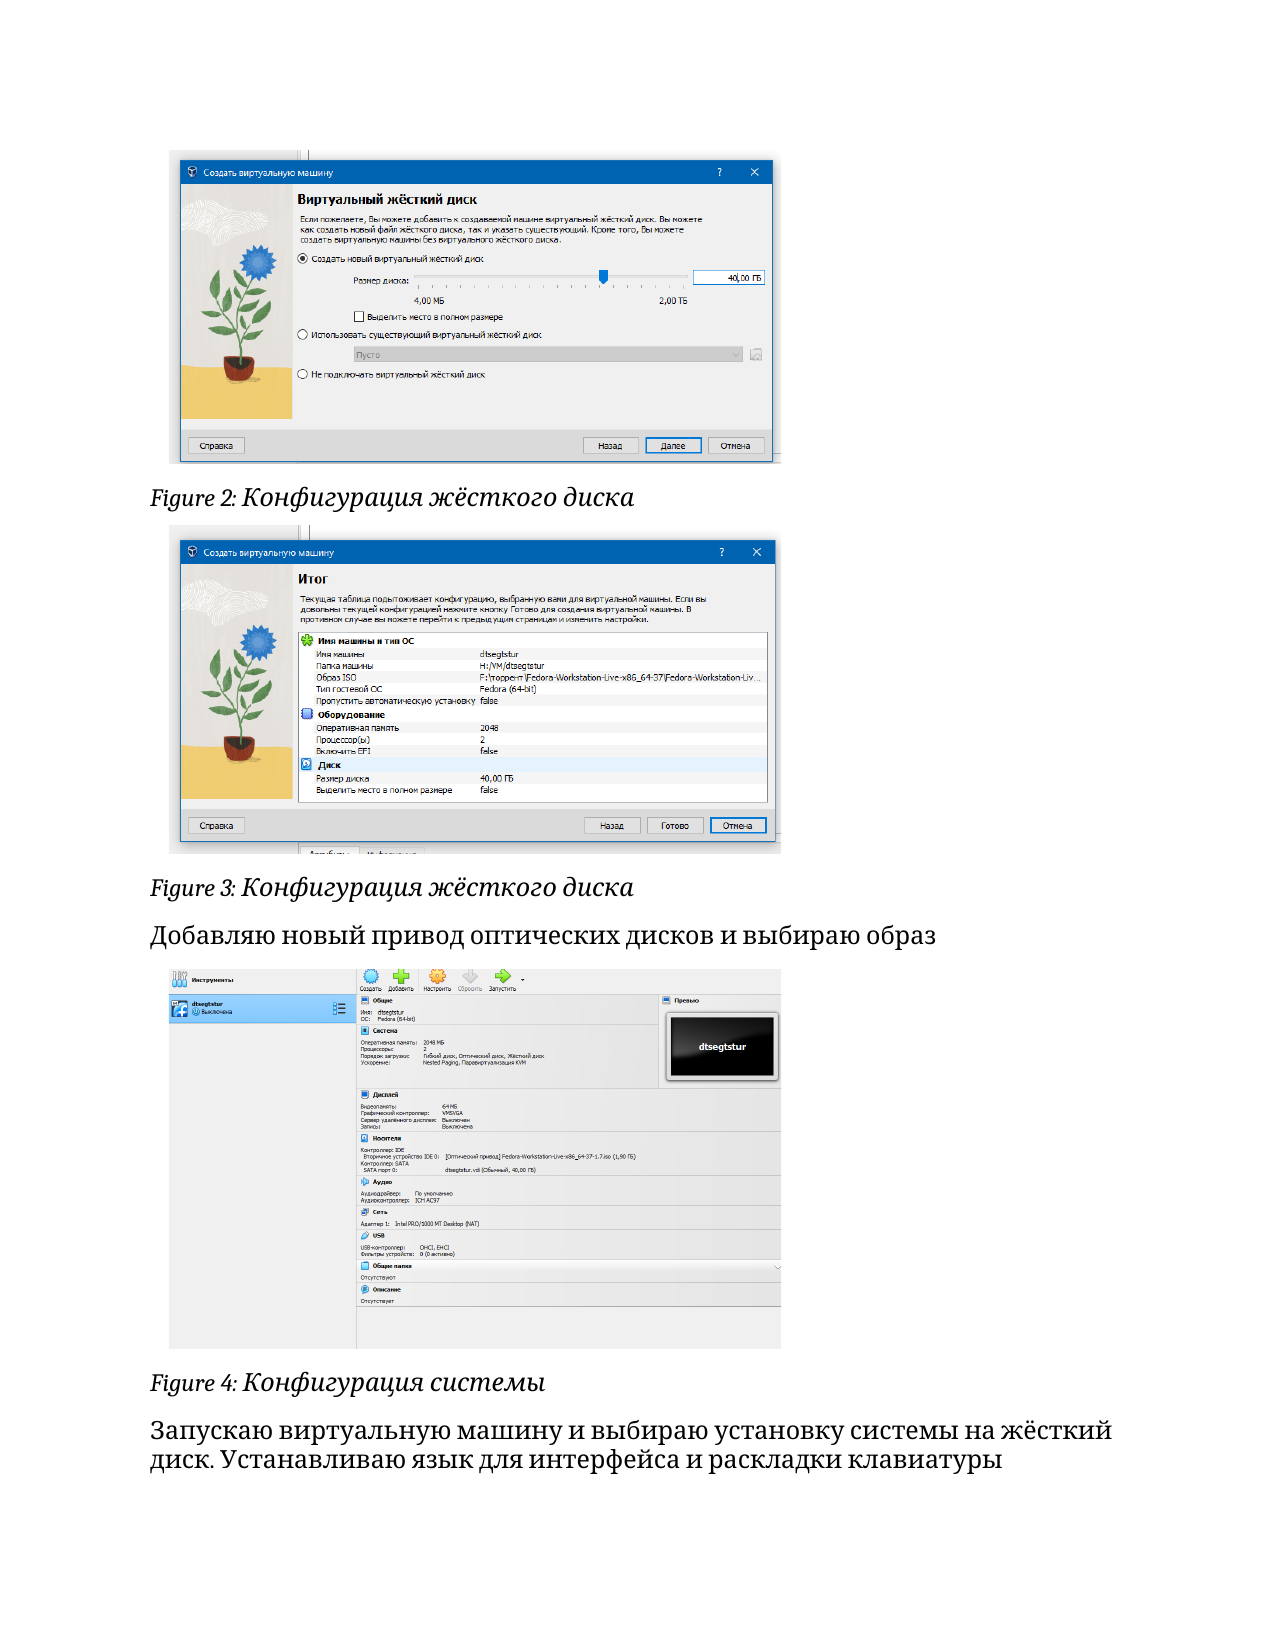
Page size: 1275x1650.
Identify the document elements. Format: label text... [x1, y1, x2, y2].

text Добавляю новый привод оптических дисков и выбираю образ [150, 922, 1125, 951]
text Figure 4: Конфигурация системы [150, 1369, 1125, 1398]
picture [168, 525, 782, 854]
text Figure 2: Конфигурация жёсткого диска [150, 484, 1125, 513]
text Запускаю виртуальную машину и выбираю установку системы на жёсткий диск. Устанавливаю язык для интерфейса и раскладки клавиатуры [150, 1417, 1125, 1474]
picture [168, 969, 782, 1349]
text Figure 3: Конфигурация жёсткого диска [150, 874, 1125, 903]
picture [168, 150, 782, 464]
